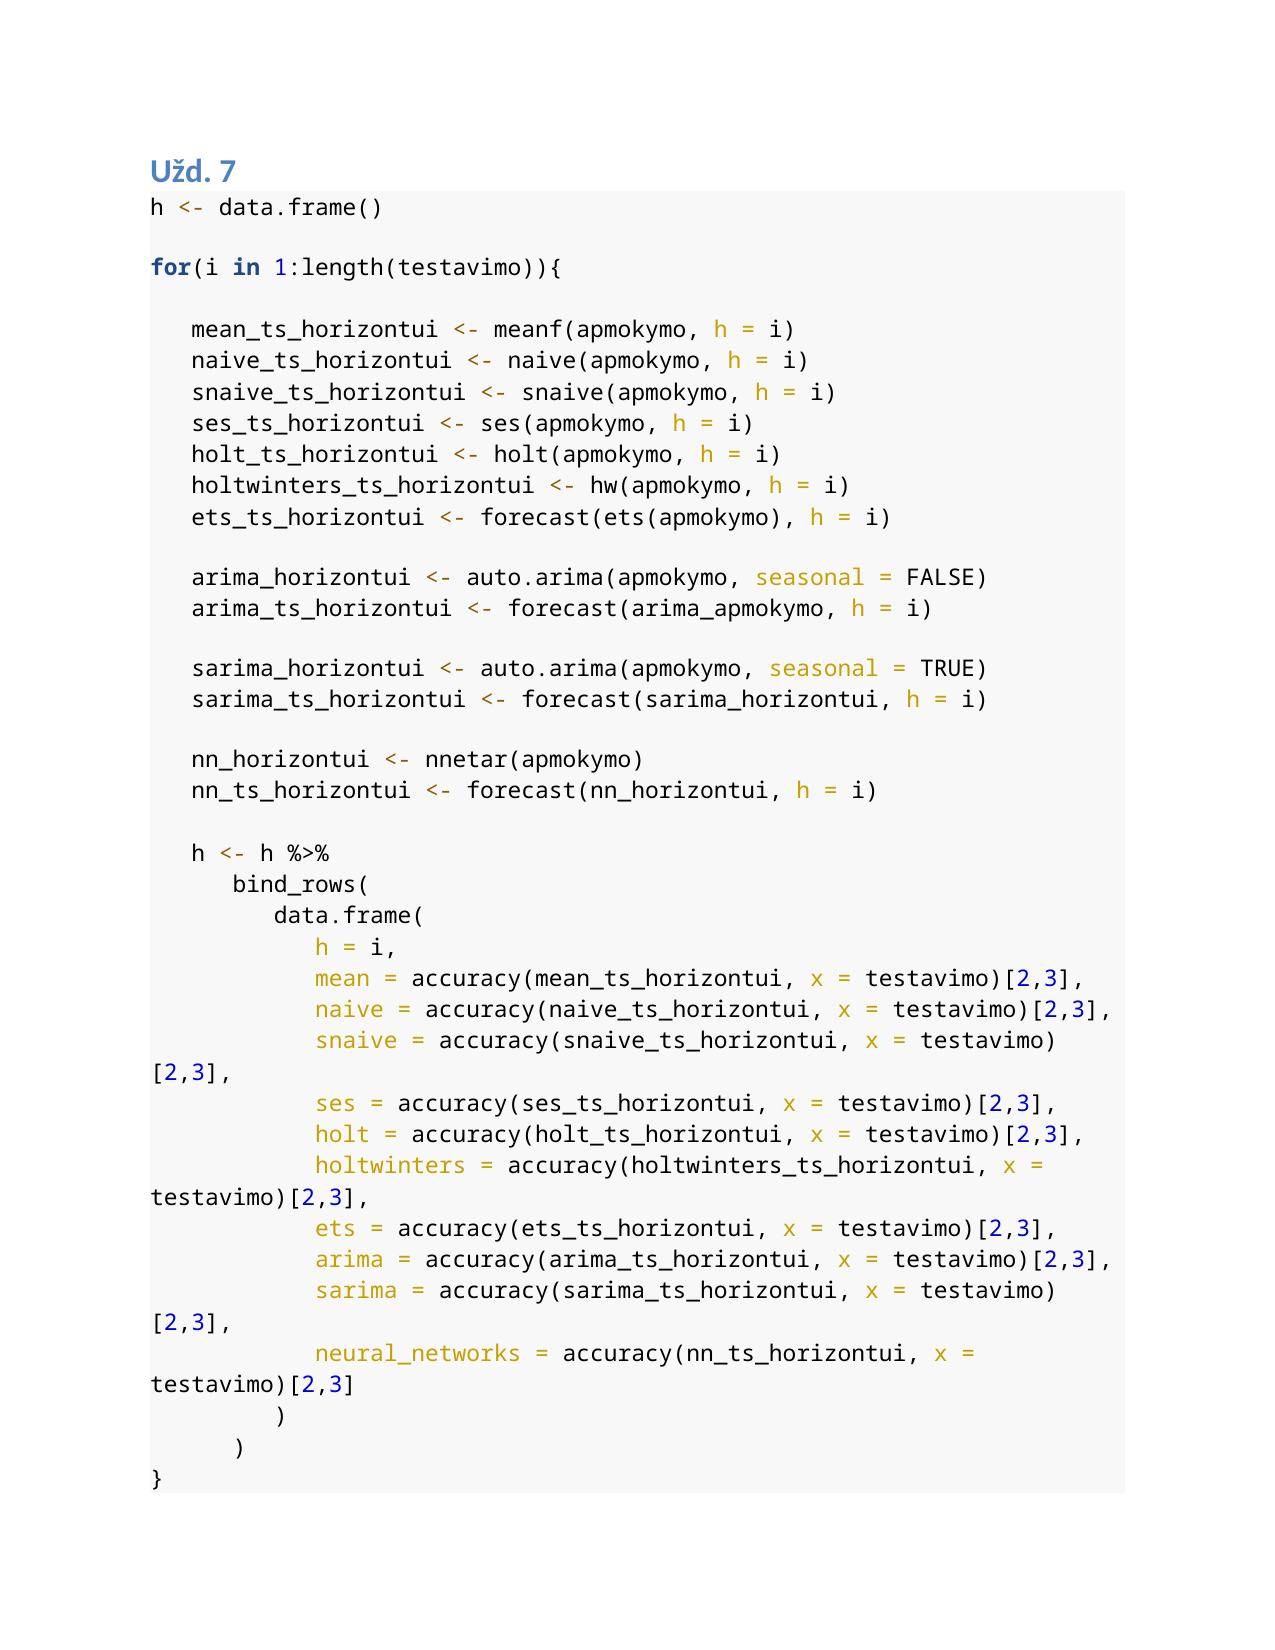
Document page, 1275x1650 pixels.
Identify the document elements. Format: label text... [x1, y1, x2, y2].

subtitle Užd. 7 [150, 150, 1125, 191]
text h <- data.frame() for(i in 1:length(testavimo)){ mean_ts_horizontui <- meanf(apmokymo, h = i) naive_ts_horizontui <- naive(apmokymo, h = i) snaive_ts_horizontui <- snaive(apmokymo, h = i) ses_ts_horizontui <- ses(apmokymo, h = i) holt_ts_horizontui <- holt(apmokymo, h = i) holtwinters_ts_horizontui <- hw(apmokymo, h = i) ets_ts_horizontui <- forecast(ets(apmokymo), h = i) arima_horizontui <- auto.arima(apmokymo, seasonal = FALSE) arima_ts_horizontui <- forecast(arima_apmokymo, h = i) sarima_horizontui <- auto.arima(apmokymo, seasonal = TRUE) sarima_ts_horizontui <- forecast(sarima_horizontui, h = i) nn_horizontui <- nnetar(apmokymo) nn_ts_horizontui <- forecast(nn_horizontui, h = i) h <- h %>% bind_rows( data.frame( h = i, mean = accuracy(mean_ts_horizontui, x = testavimo)[2,3], naive = accuracy(naive_ts_horizontui, x = testavimo)[2,3], snaive = accuracy(snaive_ts_horizontui, x = testavimo)[2,3], ses = accuracy(ses_ts_horizontui, x = testavimo)[2,3], holt = accuracy(holt_ts_horizontui, x = testavimo)[2,3], holtwinters = accuracy(holtwinters_ts_horizontui, x = testavimo)[2,3], ets = accuracy(ets_ts_horizontui, x = testavimo)[2,3], arima = accuracy(arima_ts_horizontui, x = testavimo)[2,3], sarima = accuracy(sarima_ts_horizontui, x = testavimo)[2,3], neural_networks = accuracy(nn_ts_horizontui, x = testavimo)[2,3] ) ) } [150, 191, 1125, 1493]
